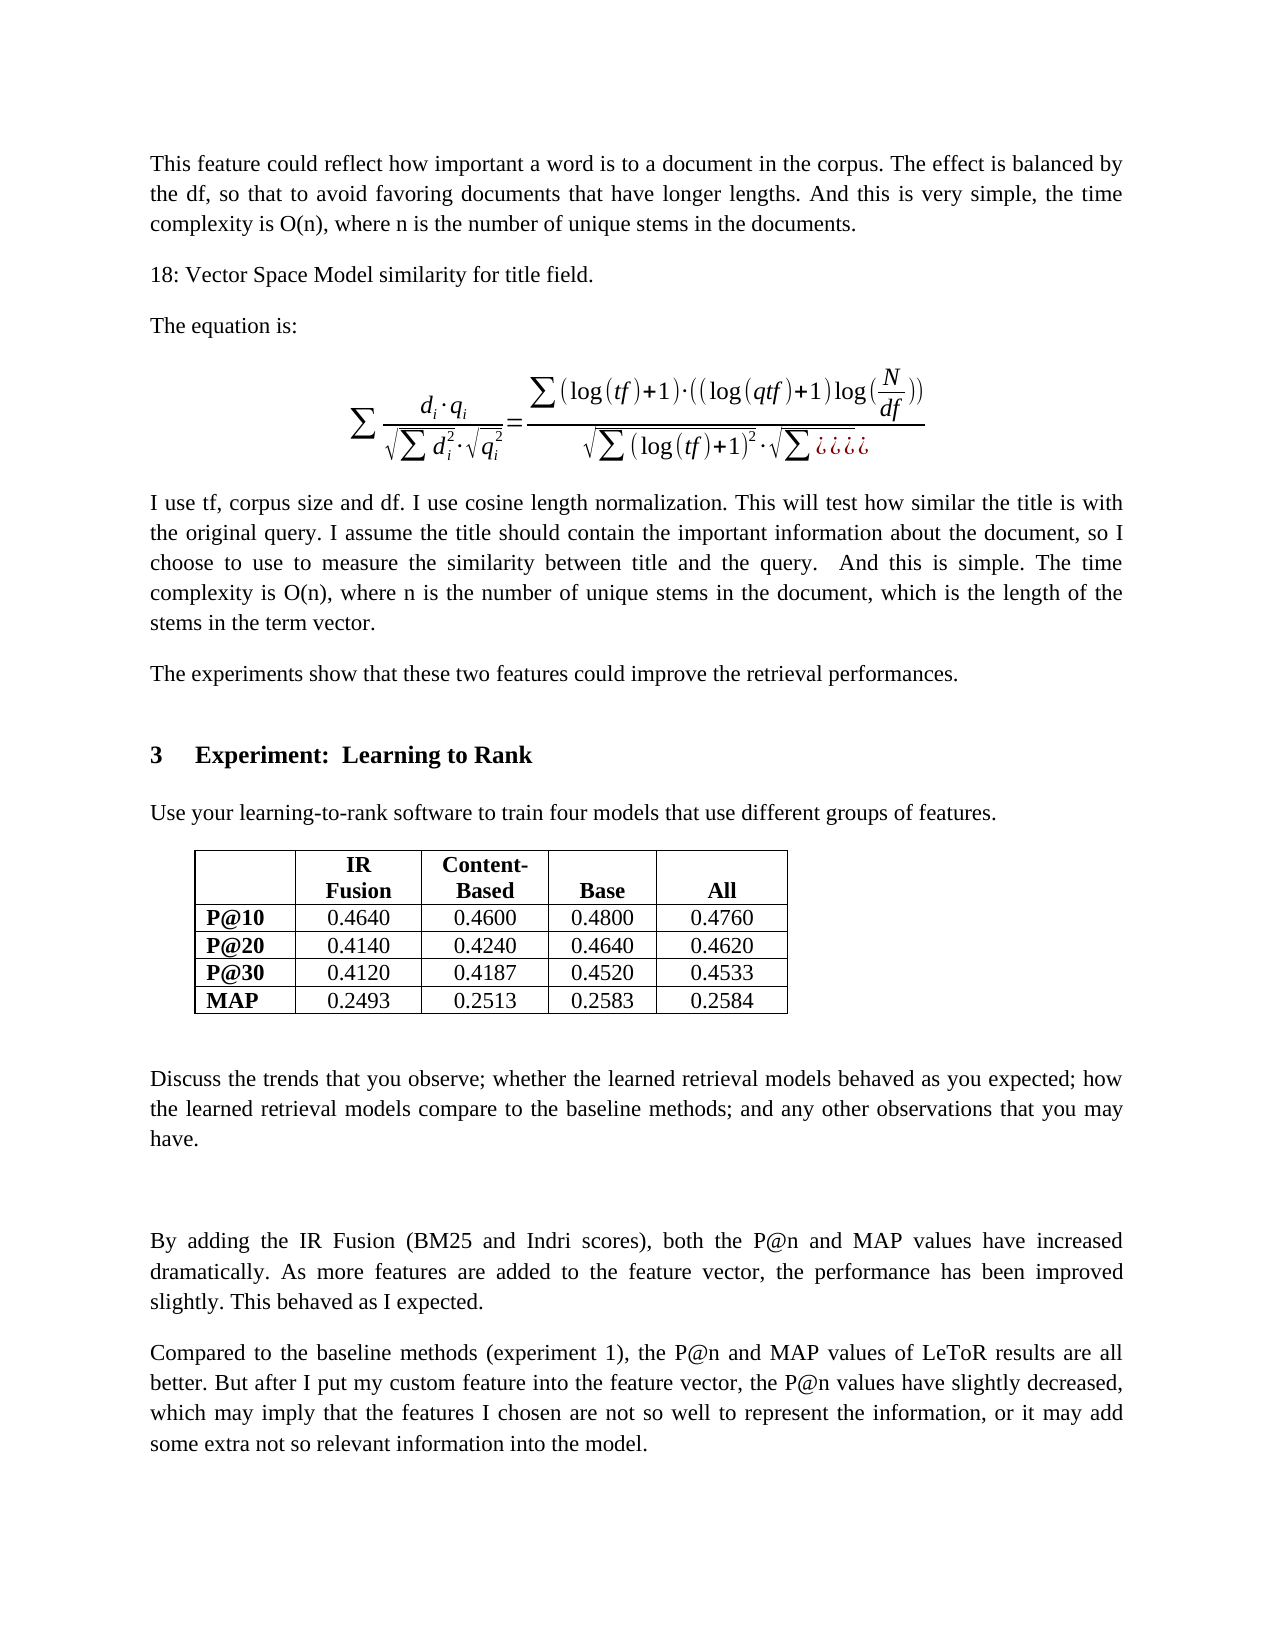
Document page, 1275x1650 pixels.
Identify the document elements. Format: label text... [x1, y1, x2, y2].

table_cell 0.2583 [549, 987, 656, 1013]
text This feature could reflect how important a word is to a document in the corpus. The effect is balanced by the df, so that to avoid favoring documents that have longer lengths. And this is very simple, the time complexity is O(n), where n is the number of unique stems in the documents. [150, 150, 1125, 237]
table_cell 0.4140 [296, 932, 421, 958]
table_cell 0.4800 [549, 905, 656, 931]
table_header IR Fusion [296, 851, 421, 903]
text By adding the IR Fusion (BM25 and Indri scores), both the P@n and MAP values have increased dramatically. As more features are added to the feature vector, the performance has been improved slightly. This behaved as I expected. [150, 1228, 1125, 1314]
subtitle Experiment: Learning to Rank [150, 741, 1125, 769]
table_cell 0.2584 [657, 987, 787, 1013]
table_cell 0.4600 [422, 905, 548, 931]
table_cell 0.2513 [422, 987, 548, 1013]
text The experiments show that these two features could improve the retrieval performances. [150, 660, 1125, 687]
table_cell 0.4640 [296, 905, 421, 931]
text Discuss the trends that you observe; whether the learned retrieval models behaved as you expected; how the learned retrieval models compare to the baseline methods; and any other observations that you may have. [150, 1065, 1125, 1152]
table_cell 0.4620 [657, 932, 787, 958]
table_cell 0.4533 [657, 959, 787, 986]
text 18: Vector Space Model similarity for title field. [150, 261, 1125, 288]
table_cell 0.4640 [549, 932, 656, 958]
table_cell 0.4240 [422, 932, 548, 958]
text I use tf, corpus size and df. I use cosine length normalization. This will test how similar the title is with the original query. I assume the title should contain the important information about the document, so I choose to use to measure the similarity between title and the query. And this is simple. The time complexity is O(n), where n is the number of unique stems in the document, which is the length of the stems in the term vector. [150, 488, 1125, 636]
table_header All [657, 851, 787, 903]
text The equation is: [150, 312, 1125, 339]
table_cell 0.2493 [296, 987, 421, 1013]
table_cell MAP [196, 987, 295, 1013]
table_cell P@20 [196, 932, 295, 958]
table_cell 0.4520 [549, 959, 656, 986]
table_header [196, 851, 295, 903]
table_cell 0.4120 [296, 959, 421, 986]
table_header Base [549, 851, 656, 903]
table_header Content- Based [422, 851, 548, 903]
text Use your learning-to-rank software to train four models that use different groups of features. [150, 799, 1125, 825]
table_cell 0.4760 [657, 905, 787, 931]
text Compared to the baseline methods (experiment 1), the P@n and MAP values of LeToR results are all better. But after I put my custom feature into the feature vector, the P@n values have slightly decreased, which may imply that the features I chosen are not so well to represent the information, or it may add some extra not so relevant information into the model. [150, 1339, 1125, 1456]
table_cell P@30 [196, 959, 295, 986]
table_cell P@10 [196, 905, 295, 931]
table_cell 0.4187 [422, 959, 548, 986]
